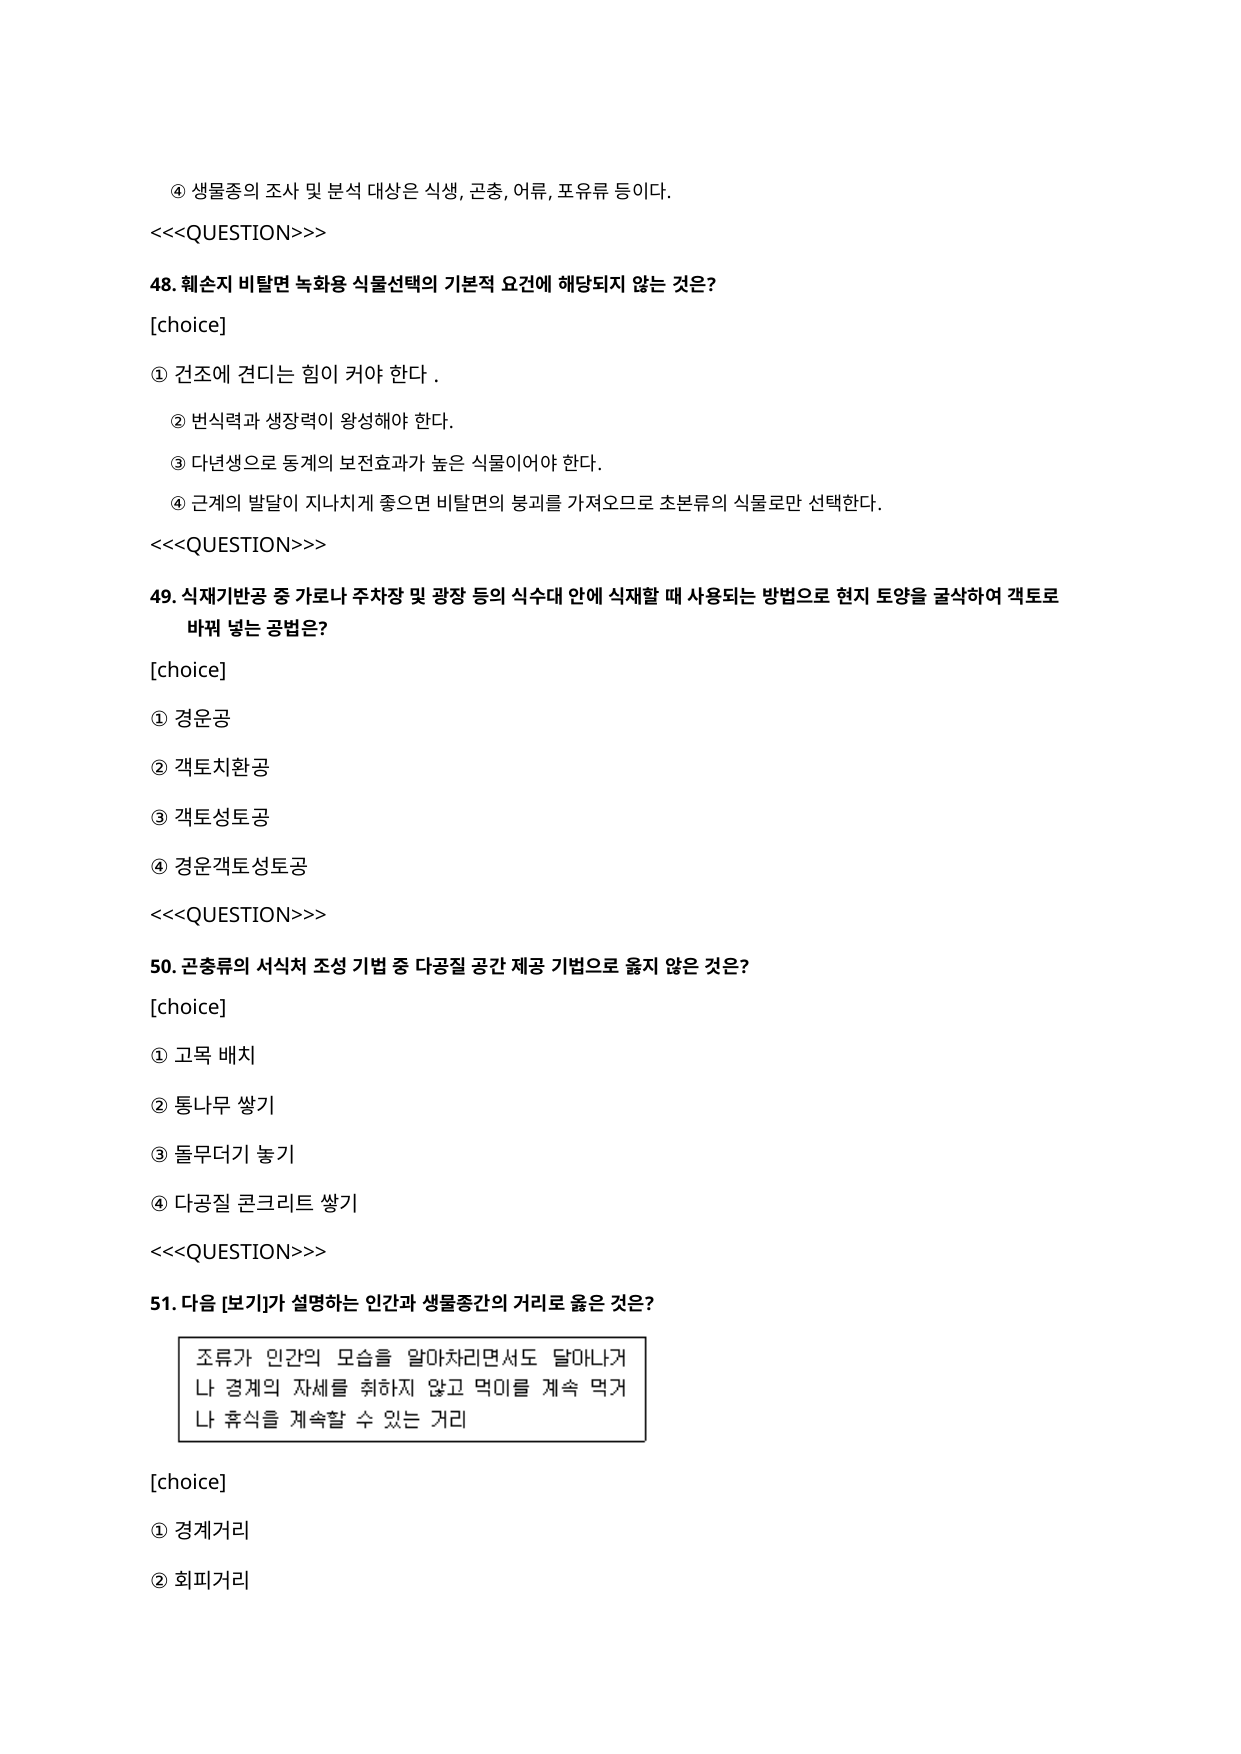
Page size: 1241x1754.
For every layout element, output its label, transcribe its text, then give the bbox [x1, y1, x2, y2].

text <<<QUESTION>>> [150, 1237, 1090, 1265]
text ② 회피거리 [150, 1564, 1090, 1594]
text ① 경운공 [150, 702, 1090, 733]
text ② 통나무 쌓기 [150, 1089, 1090, 1119]
picture [169, 1329, 653, 1449]
text [choice] [150, 1467, 1090, 1496]
text ④ 다공질 콘크리트 쌓기 [150, 1188, 1090, 1218]
text ① 경계거리 [150, 1515, 1090, 1545]
text 49. 식재기반공 중 가로나 주차장 및 광장 등의 식수대 안에 식재할 때 사용되는 방법으로 현지 토양을 굴삭하여 객토로 바꿔 넣는 공법은? [150, 581, 1090, 641]
text 50. 곤충류의 서식처 조성 기법 중 다공질 공간 제공 기법으로 옳지 않은 것은? [150, 951, 1090, 978]
text ① 건조에 견디는 힘이 커야 한다 . [150, 358, 1090, 388]
text ④ 경운객토성토공 [150, 850, 1090, 881]
text <<<QUESTION>>> [150, 530, 1090, 558]
text 48. 훼손지 비탈면 녹화용 식물선택의 기본적 요건에 해당되지 않는 것은? [150, 269, 1090, 297]
text ④ 근계의 발달이 지나치게 좋으면 비탈면의 붕괴를 가져오므로 초본류의 식물로만 선택한다. [150, 489, 1090, 516]
text ③ 객토성토공 [150, 801, 1090, 831]
text ③ 돌무더기 놓기 [150, 1138, 1090, 1168]
text [choice] [150, 311, 1090, 339]
text ② 객토치환공 [150, 752, 1090, 782]
text [choice] [150, 992, 1090, 1021]
text ② 번식력과 생장력이 왕성해야 한다. [150, 407, 1090, 434]
text <<<QUESTION>>> [150, 218, 1090, 247]
text ① 고목 배치 [150, 1039, 1090, 1070]
text ③ 다년생으로 동계의 보전효과가 높은 식물이어야 한다. [150, 448, 1090, 475]
text [choice] [150, 655, 1090, 683]
text <<<QUESTION>>> [150, 900, 1090, 928]
text ④ 생물종의 조사 및 분석 대상은 식생, 곤충, 어류, 포유류 등이다. [150, 177, 1090, 204]
text 51. 다음 [보기]가 설명하는 인간과 생물종간의 거리로 옳은 것은? [150, 1288, 1090, 1316]
